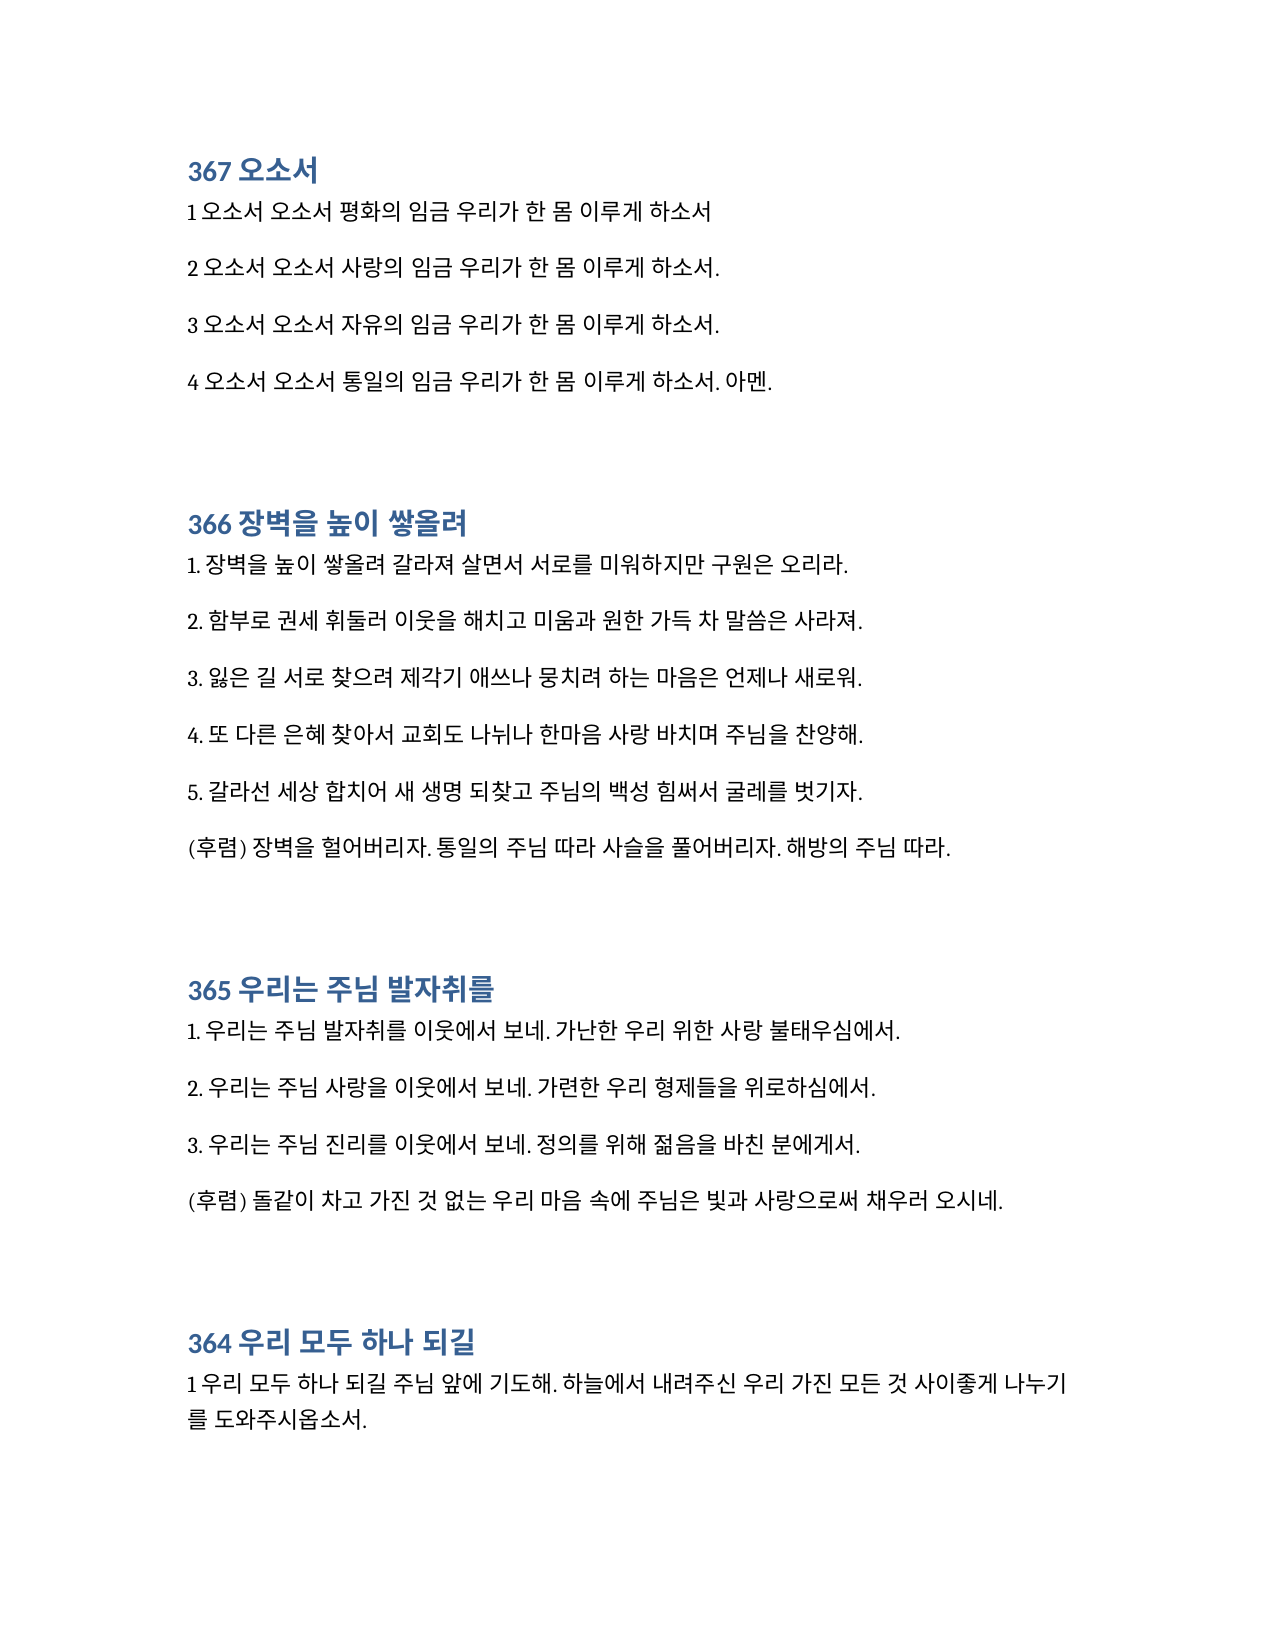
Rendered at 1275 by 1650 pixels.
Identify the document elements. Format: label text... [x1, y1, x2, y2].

text 1 우리 모두 하나 되길 주님 앞에 기도해. 하늘에서 내려주신 우리 가진 모든 것 사이좋게 나누기를 도와주시옵소서. [187, 1368, 1087, 1435]
text (후렴) 돌같이 차고 가진 것 없는 우리 마음 속에 주님은 빛과 사랑으로써 채우러 오시네. [187, 1185, 1087, 1217]
subtitle 367 오소서 [187, 150, 1087, 190]
text 3 오소서 오소서 자유의 임금 우리가 한 몸 이루게 하소서. [187, 309, 1087, 340]
text (후렴) 장벽을 헐어버리자. 통일의 주님 따라 사슬을 풀어버리자. 해방의 주님 따라. [187, 832, 1087, 864]
text 2. 함부로 권세 휘둘러 이웃을 해치고 미움과 원한 가득 차 말씀은 사라져. [187, 605, 1087, 637]
subtitle 365 우리는 주님 발자취를 [187, 969, 1087, 1009]
text 3. 잃은 길 서로 찾으려 제각기 애쓰나 뭉치려 하는 마음은 언제나 새로워. [187, 662, 1087, 693]
text 1. 장벽을 높이 쌓올려 갈라져 살면서 서로를 미워하지만 구원은 오리라. [187, 548, 1087, 580]
text 3. 우리는 주님 진리를 이웃에서 보네. 정의를 위해 젊음을 바친 분에게서. [187, 1128, 1087, 1160]
text 1. 우리는 주님 발자취를 이웃에서 보네. 가난한 우리 위한 사랑 불태우심에서. [187, 1015, 1087, 1046]
text 4. 또 다른 은혜 찾아서 교회도 나뉘나 한마음 사랑 바치며 주님을 찬양해. [187, 719, 1087, 750]
text 2. 우리는 주님 사랑을 이웃에서 보네. 가련한 우리 형제들을 위로하심에서. [187, 1072, 1087, 1103]
text 1 오소서 오소서 평화의 임금 우리가 한 몸 이루게 하소서 [187, 196, 1087, 227]
subtitle 364 우리 모두 하나 되길 [187, 1322, 1087, 1362]
text 2 오소서 오소서 사랑의 임금 우리가 한 몸 이루게 하소서. [187, 252, 1087, 284]
text 4 오소서 오소서 통일의 임금 우리가 한 몸 이루게 하소서. 아멘. [187, 366, 1087, 397]
text 5. 갈라선 세상 합치어 새 생명 되찾고 주님의 백성 힘써서 굴레를 벗기자. [187, 776, 1087, 807]
subtitle 366 장벽을 높이 쌓올려 [187, 503, 1087, 543]
